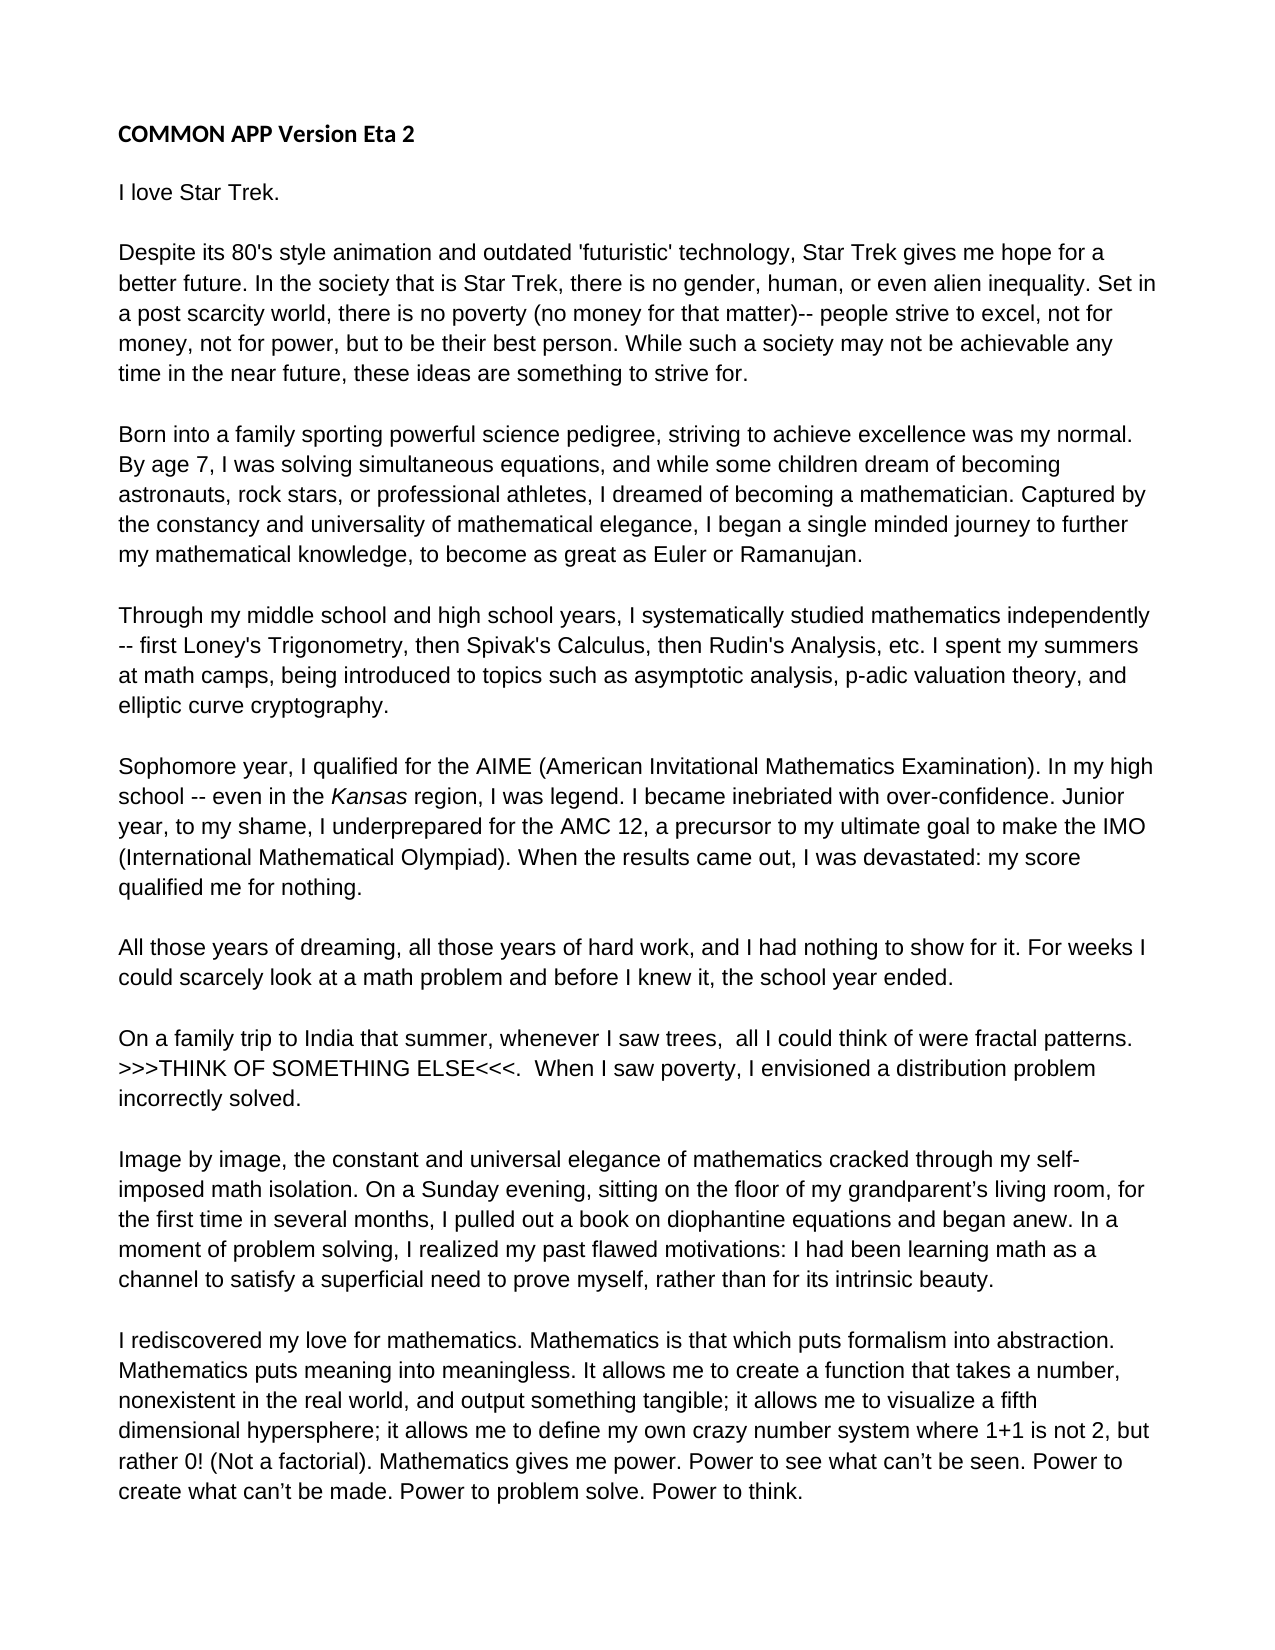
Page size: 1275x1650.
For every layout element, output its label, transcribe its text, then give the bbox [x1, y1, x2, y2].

text I rediscovered my love for mathematics. Mathematics is that which puts formalism into abstraction. Mathematics puts meaning into meaningless. It allows me to create a function that takes a number, nonexistent in the real world, and output something tangible; it allows me to visualize a fifth dimensional hypersphere; it allows me to define my own crazy number system where 1+1 is not 2, but rather 0! (Not a factorial). Mathematics gives me power. Power to see what can’t be seen. Power to create what can’t be made. Power to problem solve. Power to think. [118, 1327, 1157, 1504]
text On a family trip to India that summer, whenever I saw trees, all I could think of were fractal patterns. >>>THINK OF SOMETHING ELSE<<<. When I saw poverty, I envisioned a distribution problem incorrectly solved. [118, 1025, 1157, 1111]
text Despite its 80's style animation and outdated 'futuristic' technology, Star Trek gives me hope for a better future. In the society that is Star Trek, there is no gender, human, or even alien inequality. Set in a post scarcity world, there is no poverty (no money for that matter)-- people strive to excel, not for money, not for power, but to be their best person. While such a society may not be achievable any time in the near future, these ideas are something to strive for. [118, 239, 1157, 386]
text Through my middle school and high school years, I systematically studied mathematics independently -- first Loney's Trigonometry, then Spivak's Calculus, then Rudin's Analysis, etc. I spent my summers at math camps, being introduced to topics such as asymptotic analysis, p-adic valuation theory, and elliptic curve cryptography. [118, 602, 1157, 719]
text Sophomore year, I qualified for the AIME (American Invitational Mathematics Examination). In my high school -- even in the Kansas region, I was legend. I became inebriated with over-confidence. Junior year, to my shame, I underprepared for the AMC 12, a precursor to my ultimate goal to make the IMO (International Mathematical Olympiad). When the results came out, I was devastated: my score qualified me for nothing. [118, 753, 1157, 900]
text I love Star Trek. [118, 179, 1157, 205]
text COMMON APP Version Eta 2 [118, 118, 1157, 149]
text All those years of dreaming, all those years of hard work, and I had nothing to show for it. For weeks I could scarcely look at a math problem and before I knew it, the school year ended. [118, 934, 1157, 991]
text Born into a family sporting powerful science pedigree, striving to achieve excellence was my normal. By age 7, I was solving simultaneous equations, and while some children dream of becoming astronauts, rock stars, or professional athletes, I dreamed of becoming a mathematician. Captured by the constancy and universality of mathematical elegance, I began a single minded journey to further my mathematical knowledge, to become as great as Euler or Ramanujan. [118, 421, 1157, 568]
text Image by image, the constant and universal elegance of mathematics cracked through my self-imposed math isolation. On a Sunday evening, sitting on the floor of my grandparent’s living room, for the first time in several months, I pulled out a book on diophantine equations and began anew. In a moment of problem solving, I realized my past flawed motivations: I had been learning math as a channel to satisfy a superficial need to prove myself, rather than for its intrinsic beauty. [118, 1146, 1157, 1293]
